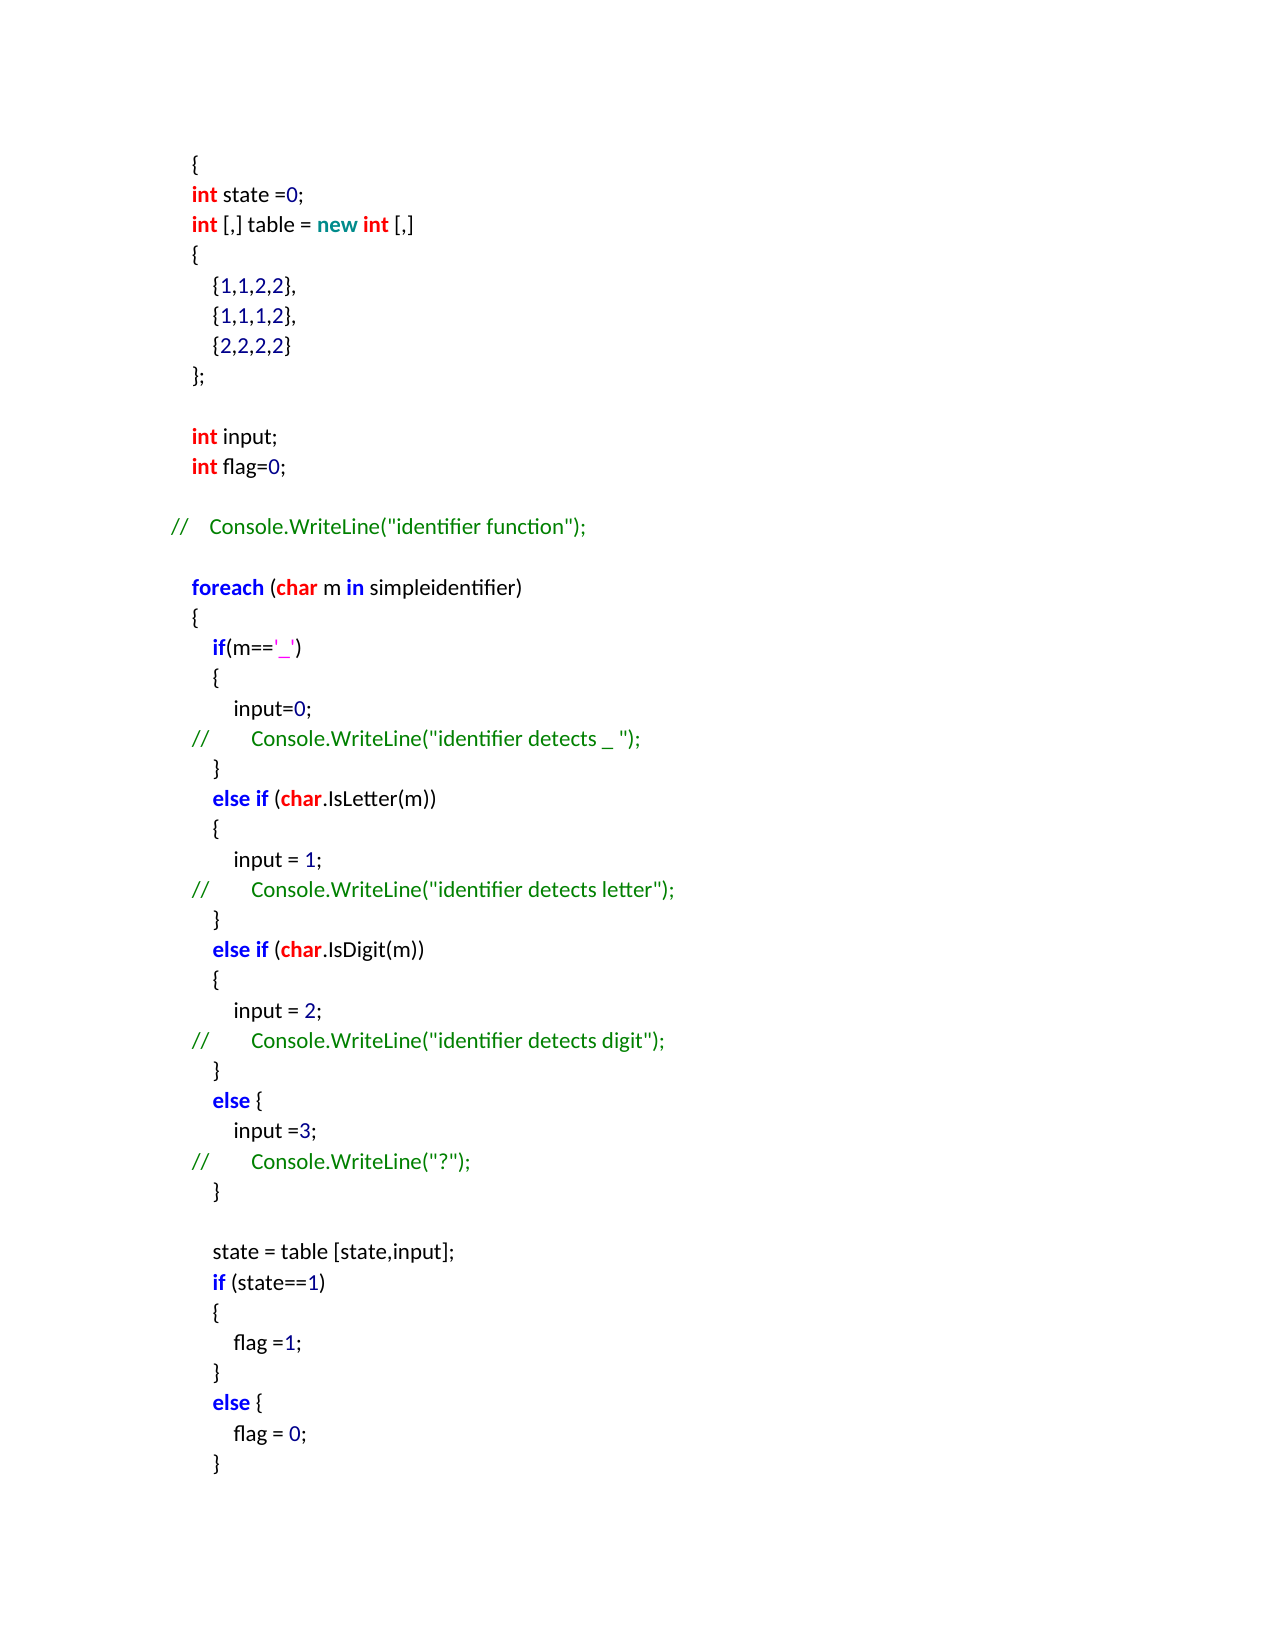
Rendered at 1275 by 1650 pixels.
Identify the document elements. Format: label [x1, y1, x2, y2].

text [150, 150, 1125, 1477]
